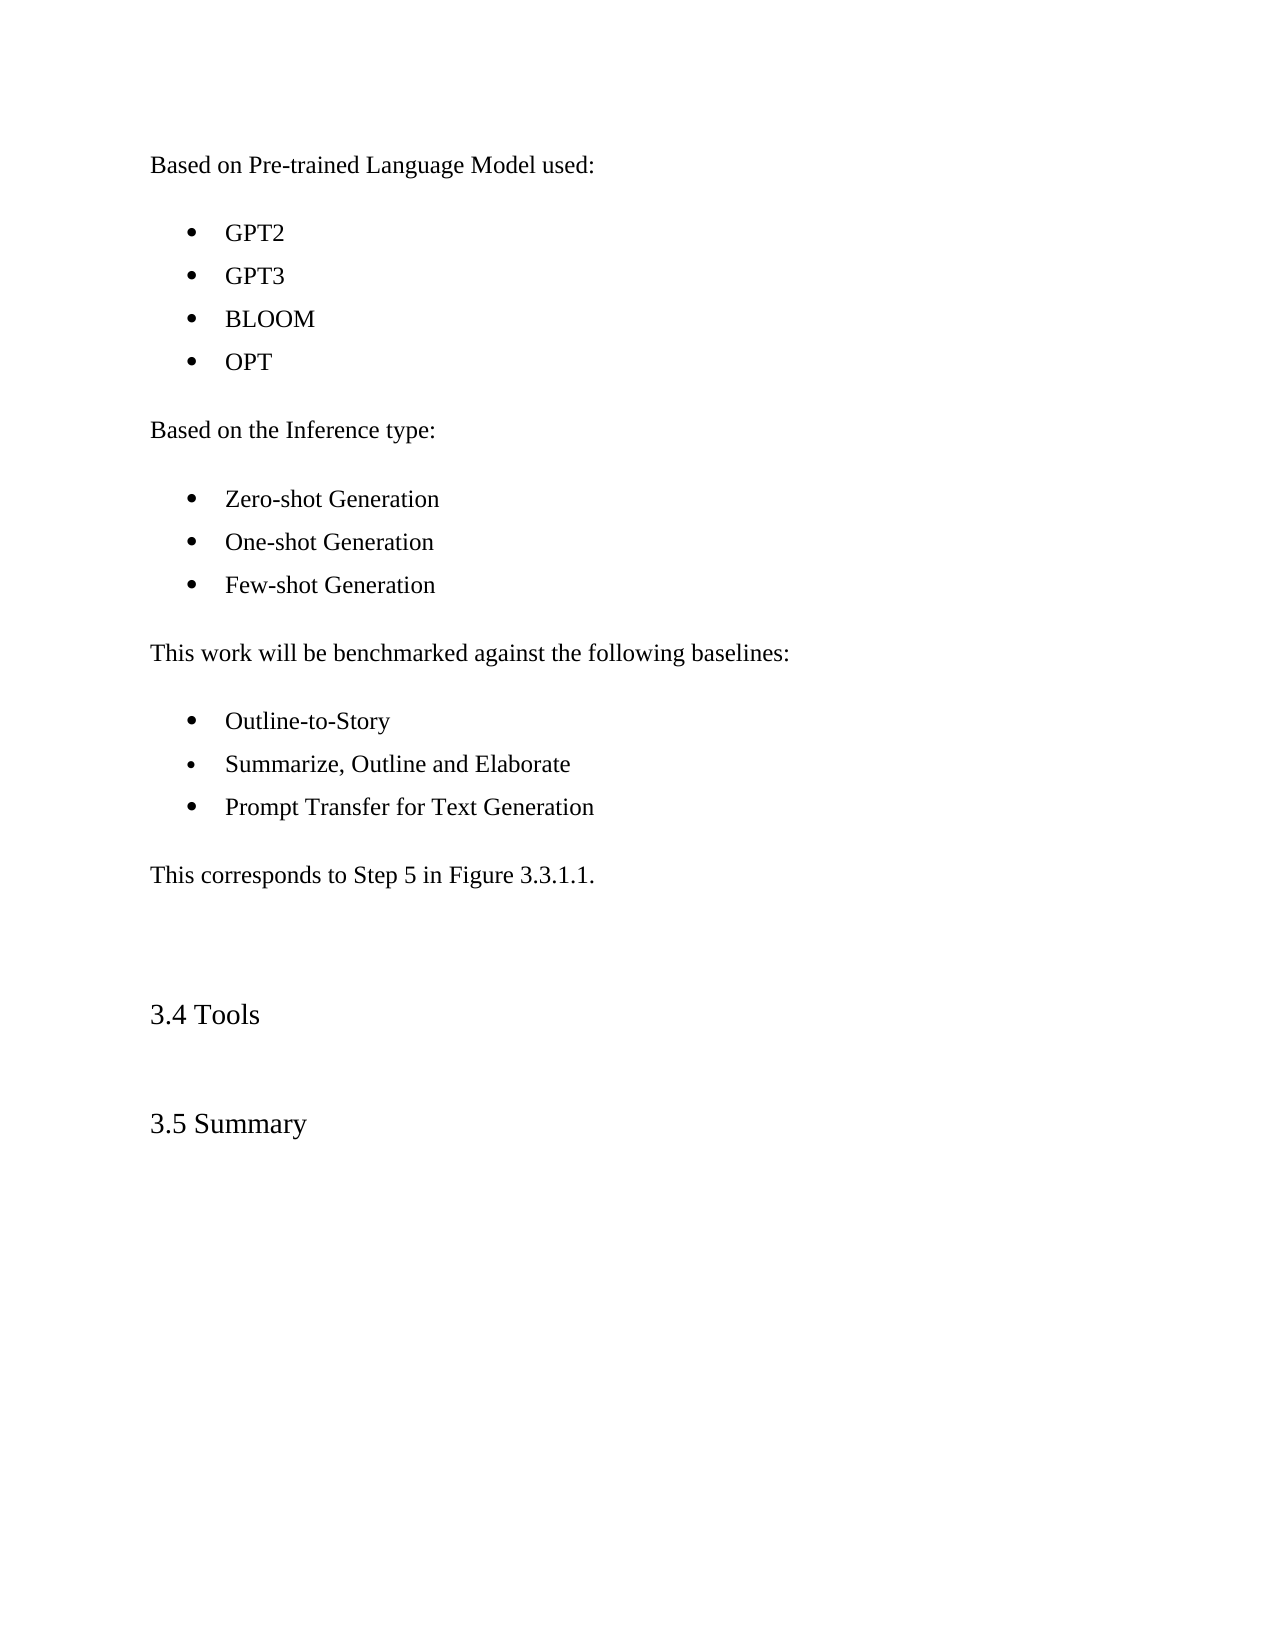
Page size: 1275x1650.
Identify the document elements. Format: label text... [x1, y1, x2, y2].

list BLOOM [187, 304, 1125, 333]
list One-shot Generation [187, 527, 1125, 556]
subtitle 3.5 Summary [150, 1106, 1125, 1139]
text This corresponds to Step 5 in Figure 3.3.1.1. [150, 861, 1125, 889]
text This work will be benchmarked against the following baselines: [150, 638, 1125, 667]
list Outline-to-Story [187, 706, 1125, 735]
text Based on Pre-trained Language Model used: [150, 150, 1125, 179]
list OPT [187, 347, 1125, 376]
list Few-shot Generation [187, 570, 1125, 599]
list GPT3 [187, 261, 1125, 290]
list GPT2 [187, 218, 1125, 247]
text Based on the Inference type: [150, 416, 1125, 444]
list Summarize, Outline and Elaborate [187, 749, 1125, 778]
list Prompt Transfer for Text Generation [187, 792, 1125, 821]
subtitle 3.4 Tools [150, 997, 1125, 1030]
list Zero-shot Generation [187, 484, 1125, 512]
